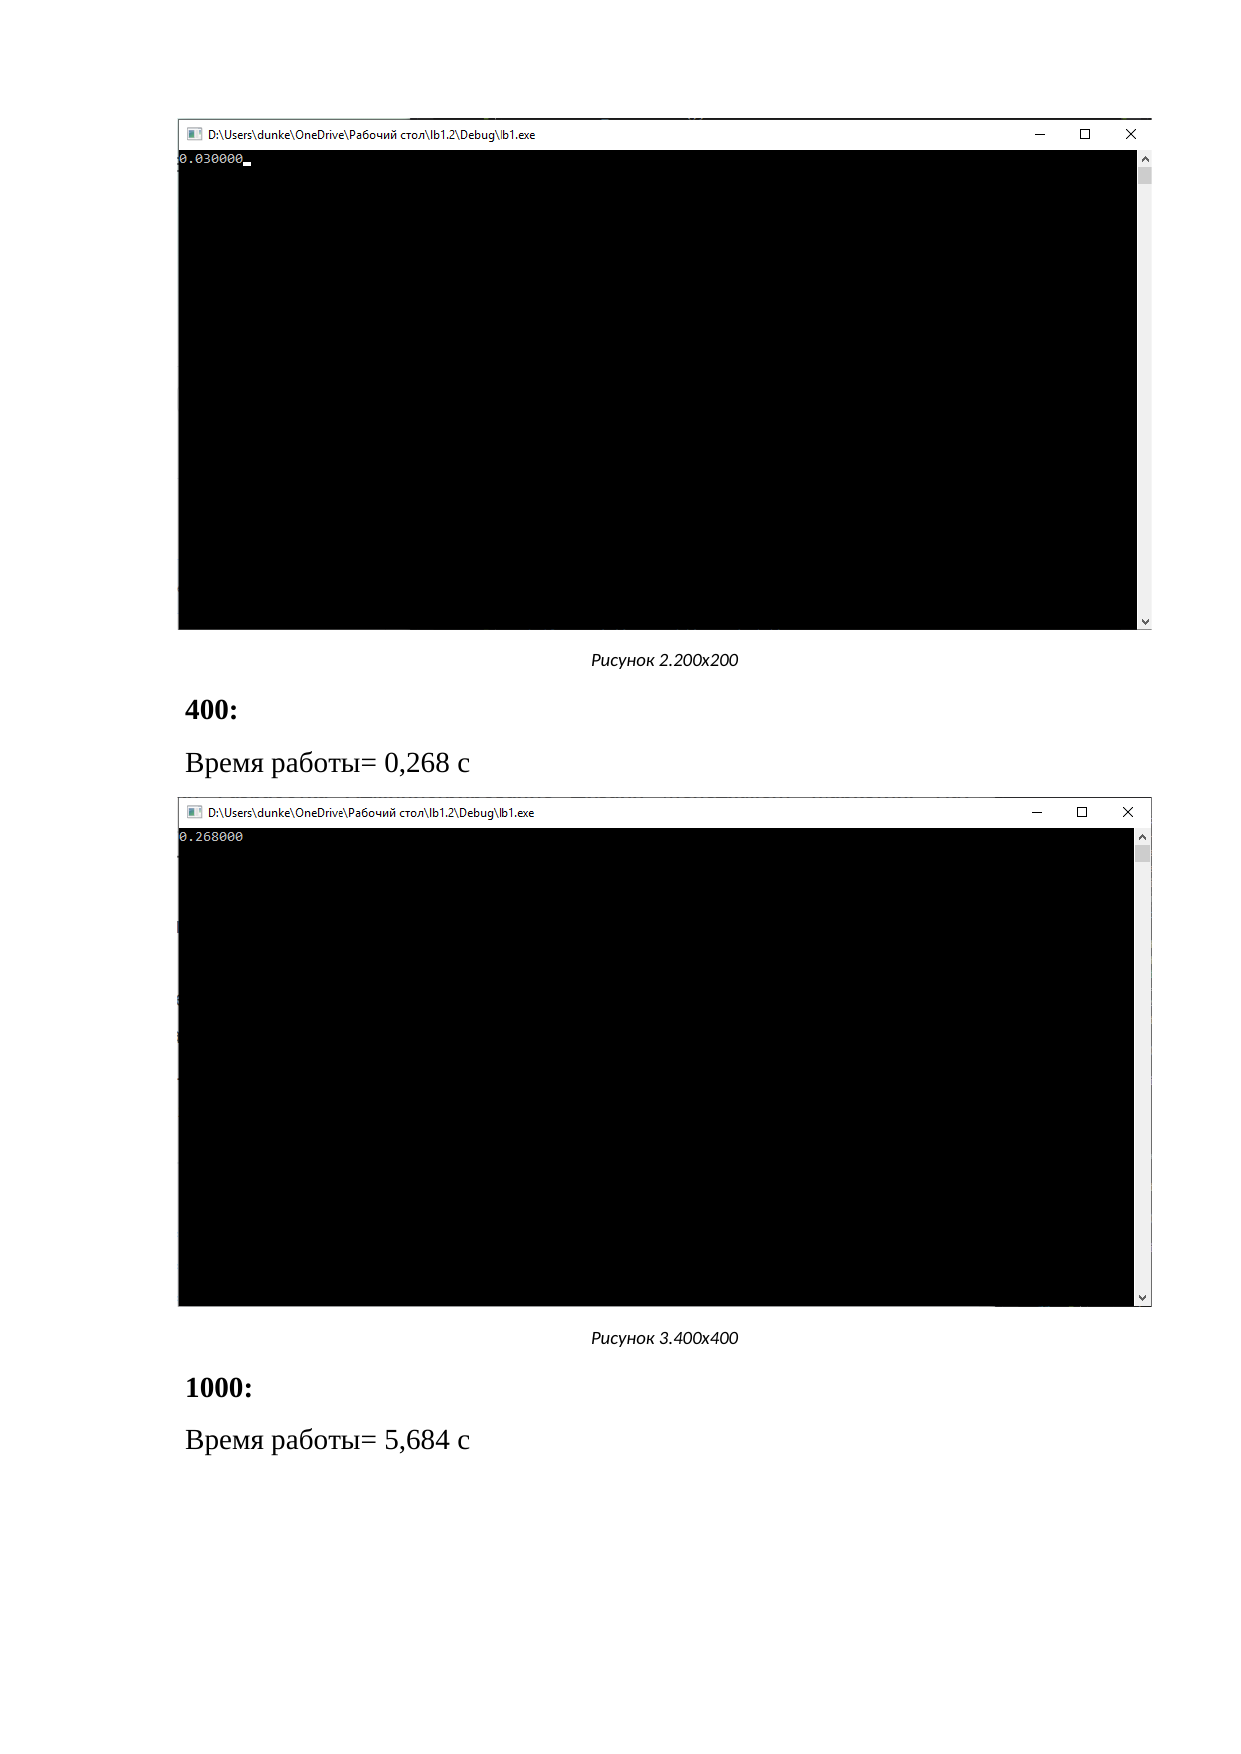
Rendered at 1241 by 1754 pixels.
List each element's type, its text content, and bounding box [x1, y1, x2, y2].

text Время работы= 0,268 c [185, 745, 1152, 778]
text Рисунок 3.400x400 [177, 1326, 1152, 1349]
picture [177, 797, 1152, 1307]
text Рисунок 2.200x200 [177, 648, 1152, 671]
text Время работы= 5,684 c [185, 1422, 1152, 1456]
text 1000: [185, 1370, 1152, 1403]
text 400: [185, 692, 1152, 725]
picture [177, 118, 1152, 630]
